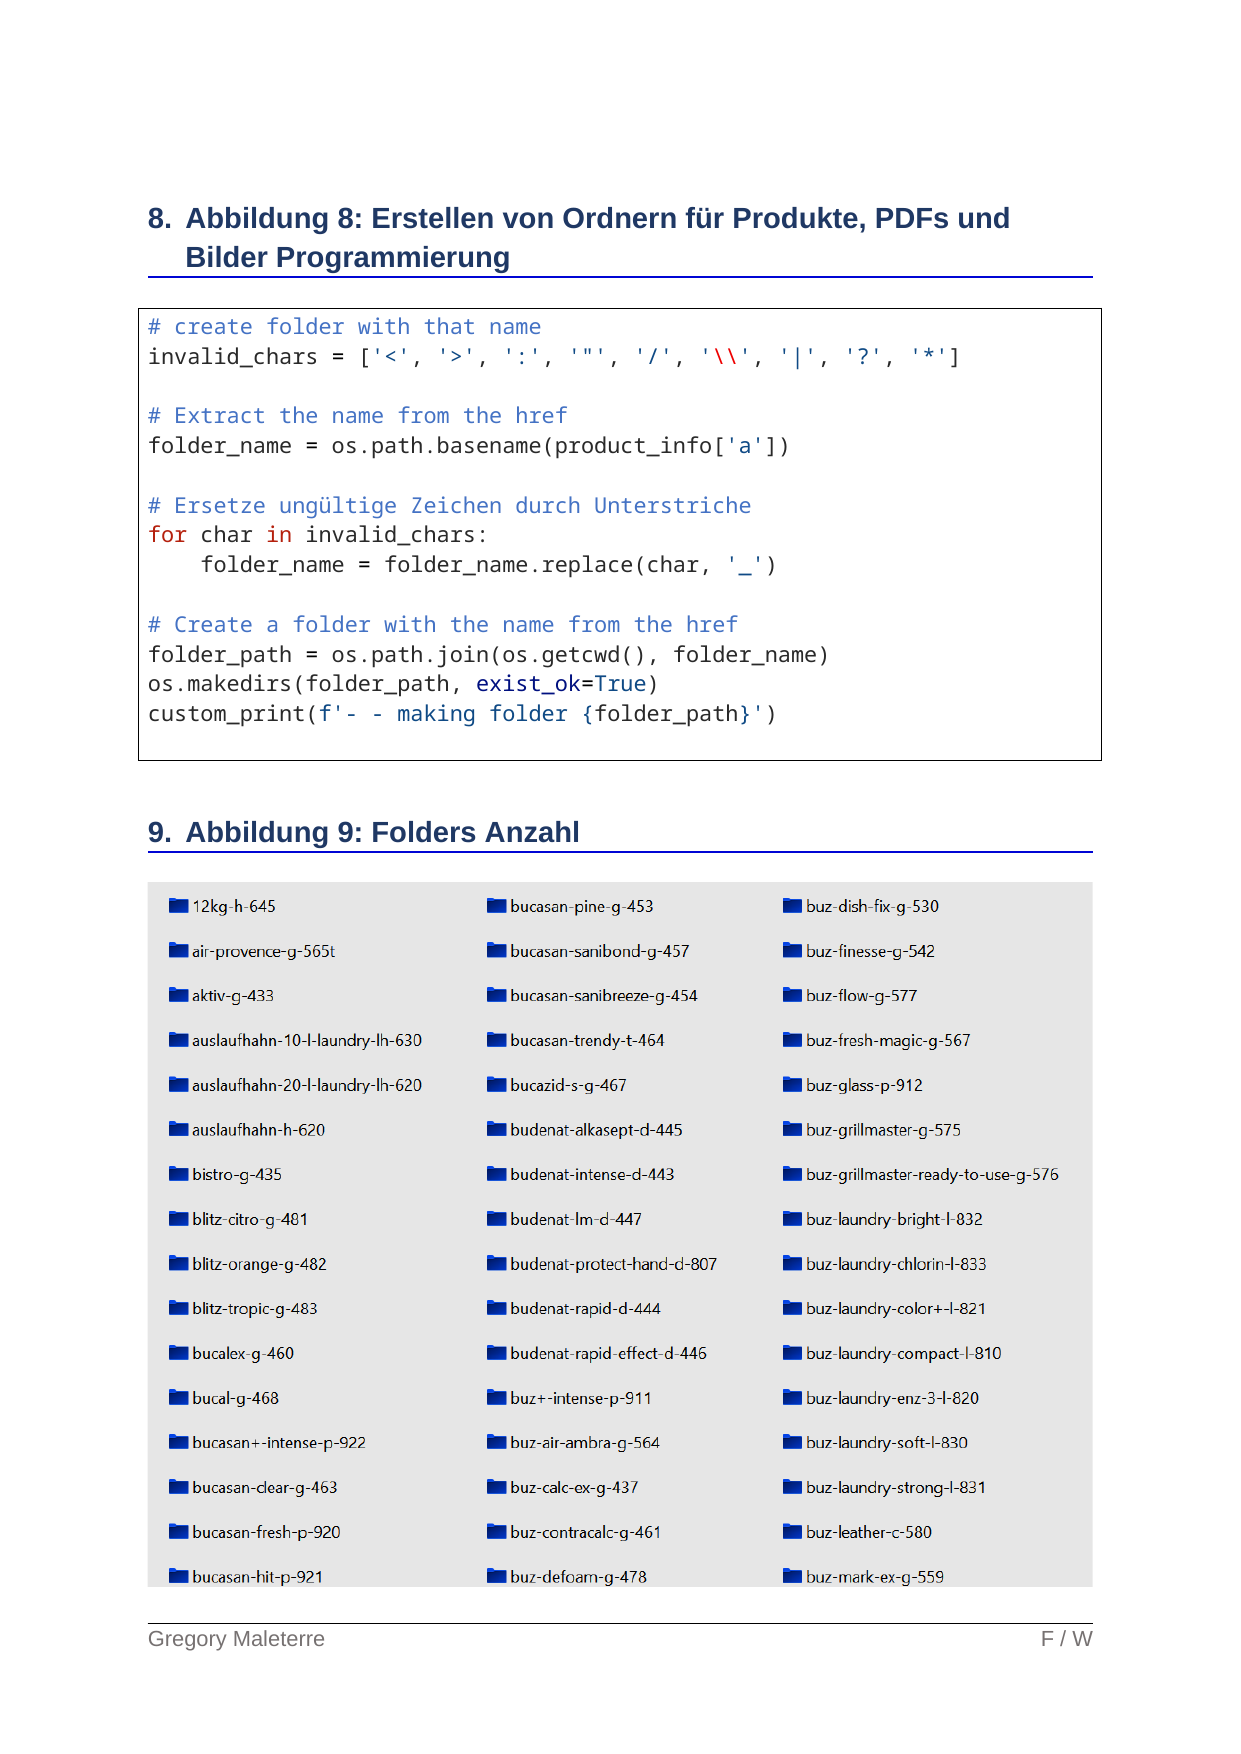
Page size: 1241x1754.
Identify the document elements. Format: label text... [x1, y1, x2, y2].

text invalid_chars = ['<', '>', ':', '"', '/', '\\', '|', '?', '*'] [148, 341, 1093, 371]
text folder_path = os.path.join(os.getcwd(), folder_name) [148, 639, 1093, 668]
picture [147, 882, 1093, 1587]
text custom_print(f'- - making folder {folder_path}') [148, 698, 1093, 725]
text # create folder with that name [139, 309, 1101, 341]
text os.makedirs(folder_path, exist_ok=True) [148, 668, 1093, 698]
subtitle Abbildung 9: Folders Anzahl [148, 815, 1093, 851]
text folder_name = folder_name.replace(char, '_') [148, 549, 1093, 579]
subtitle Abbildung 8: Erstellen von Ordnern für Produkte, PDFs und Bilder Programmierung [148, 202, 1093, 276]
text # Extract the name from the href [148, 400, 1093, 430]
text folder_name = os.path.basename(product_info['a']) [148, 430, 1093, 460]
text # Ersetze ungültige Zeichen durch Unterstriche [148, 490, 1093, 519]
text # Create a folder with the name from the href [148, 609, 1093, 639]
text for char in invalid_chars: [148, 519, 1093, 549]
